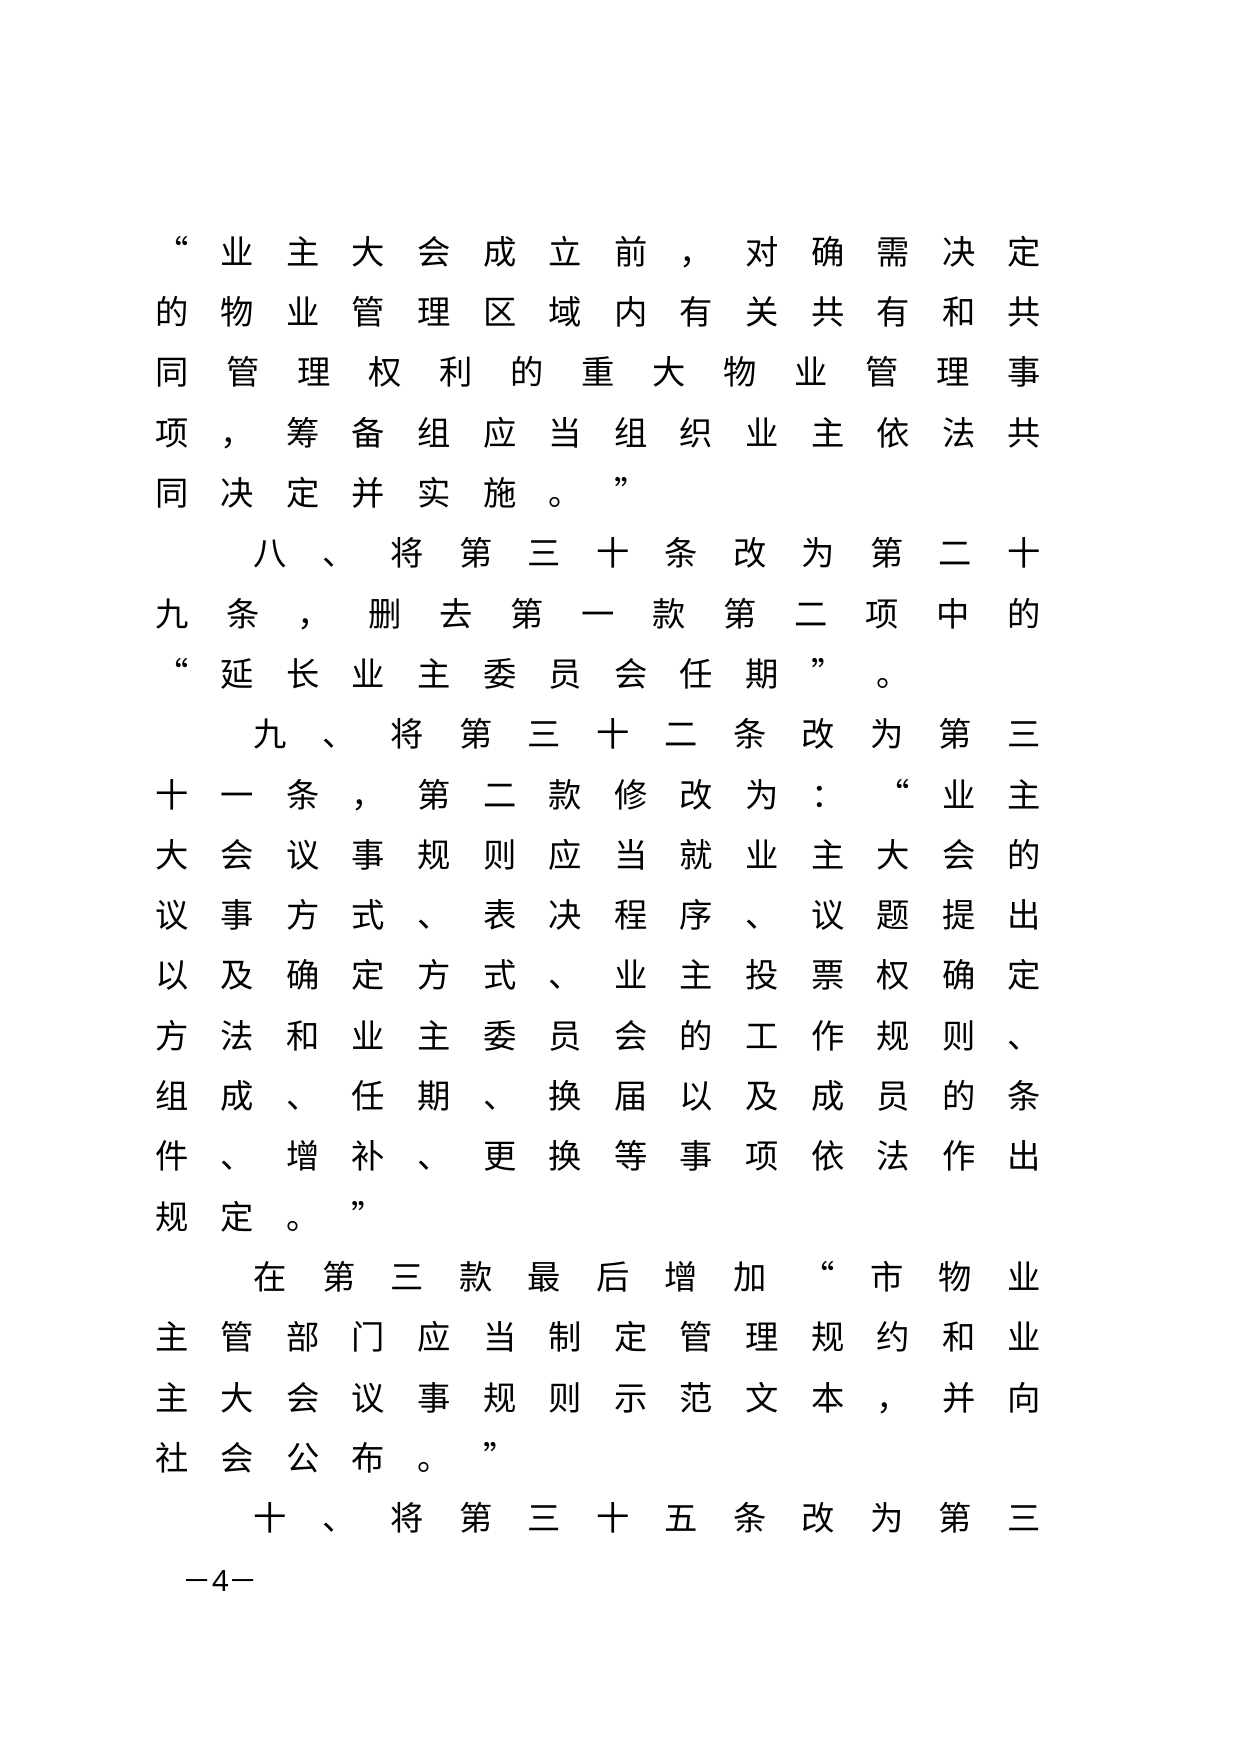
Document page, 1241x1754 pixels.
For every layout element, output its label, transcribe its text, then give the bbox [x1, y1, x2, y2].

list 七、将第二十五条改为第二十四条，增加一款作为第三款：“业主大会成立前，对确需决定的物业管理区域内有关共有和共同管理权利的重大物业管理事项，筹备组应当组织业主依法共同决定并实施。” [155, 219, 1073, 521]
list 八、将第三十条改为第二十九条，删去第一款第二项中的“延长业主委员会任期”。 [155, 521, 1073, 702]
list 九、将第三十二条改为第三十一条，第二款修改为：“业主大会议事规则应当就业主大会的议事方式、表决程序、议题提出以及确定方式、业主投票权确定方法和业主委员会的工作规则、组成、任期、换届以及成员的条件、增补、更换等事项依法作出规定。” [155, 702, 1073, 1245]
list 在第三款最后增加“市物业主管部门应当制定管理规约和业主大会议事规则示范文本，并向社会公布。” [155, 1245, 1073, 1486]
list 十、将第三十五条改为第三十四条，第一款中的“三人以上”修改为“五人以上”。 [155, 1486, 1073, 1546]
